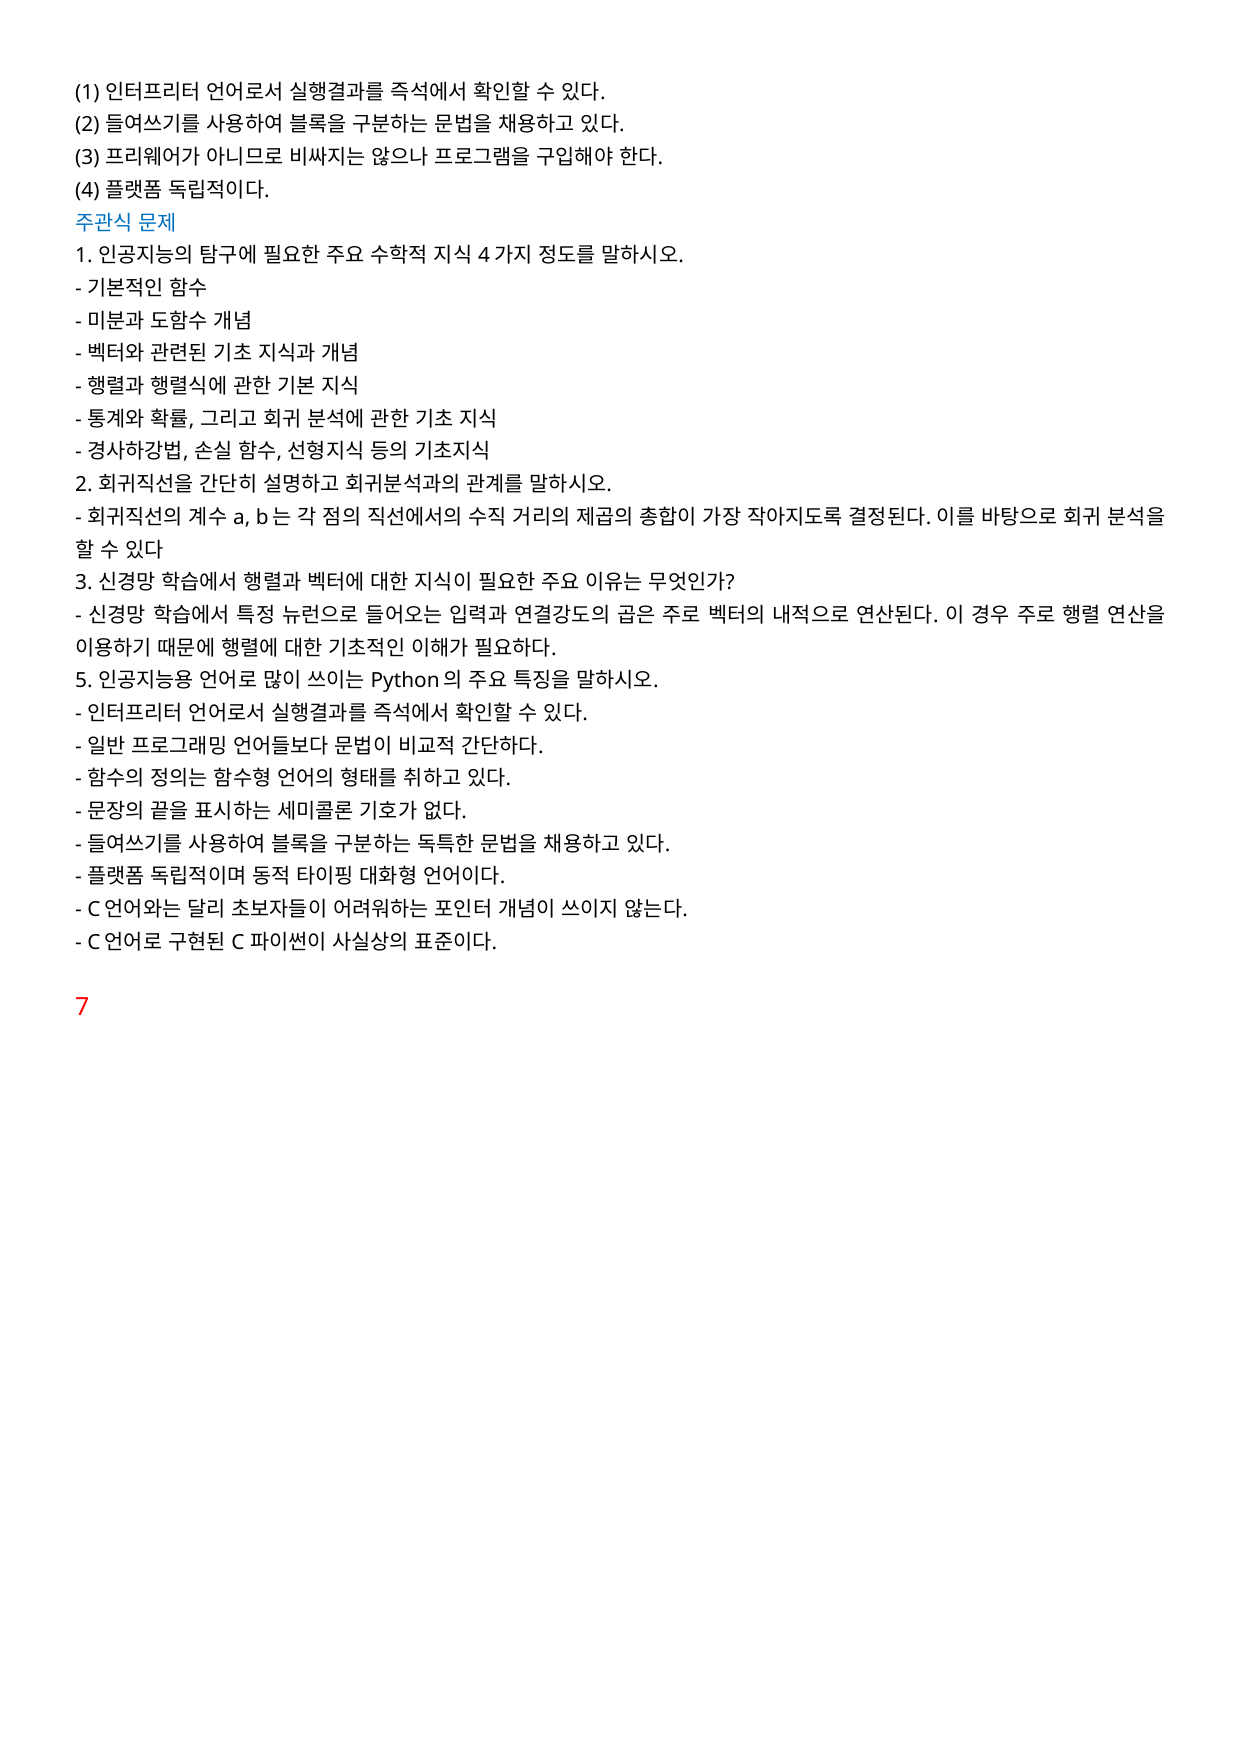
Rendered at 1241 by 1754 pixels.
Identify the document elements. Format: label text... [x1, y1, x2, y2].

text 1. 인공지능의 탐구에 필요한 주요 수학적 지식 4가지 정도를 말하시오. [75, 238, 1165, 269]
text - 벡터와 관련된 기초 지식과 개념 [75, 337, 1165, 367]
text - 행렬과 행렬식에 관한 기본 지식 [75, 369, 1165, 399]
text 주관식 문제 [75, 206, 1165, 236]
text - 인터프리터 언어로서 실행결과를 즉석에서 확인할 수 있다. [75, 696, 1165, 727]
text - C언어와는 달리 초보자들이 어려워하는 포인터 개념이 쓰이지 않는다. [75, 892, 1165, 923]
text 3. 신경망 학습에서 행렬과 벡터에 대한 지식이 필요한 주요 이유는 무엇인가? [75, 565, 1165, 596]
text - 들여쓰기를 사용하여 블록을 구분하는 독특한 문법을 채용하고 있다. [75, 827, 1165, 857]
text - 플랫폼 독립적이며 동적 타이핑 대화형 언어이다. [75, 860, 1165, 890]
text 2. 회귀직선을 간단히 설명하고 회귀분석과의 관계를 말하시오. [75, 467, 1165, 498]
text - 신경망 학습에서 특정 뉴런으로 들어오는 입력과 연결강도의 곱은 주로 벡터의 내적으로 연산된다. 이 경우 주로 행렬 연산을 이용하기 때문에 행렬에 대한 기초적인 이해가 필요하다. [75, 598, 1165, 661]
text (1) 인터프리터 언어로서 실행결과를 즉석에서 확인할 수 있다. [75, 75, 1165, 105]
text - 미분과 도함수 개념 [75, 304, 1165, 334]
text - 회귀직선의 계수 a, b는 각 점의 직선에서의 수직 거리의 제곱의 총합이 가장 작아지도록 결정된다. 이를 바탕으로 회귀 분석을 할 수 있다 [75, 500, 1165, 563]
text (2) 들여쓰기를 사용하여 블록을 구분하는 문법을 채용하고 있다. [75, 108, 1165, 138]
text - 통계와 확률, 그리고 회귀 분석에 관한 기초 지식 [75, 402, 1165, 432]
text - 함수의 정의는 함수형 언어의 형태를 취하고 있다. [75, 762, 1165, 792]
text - 기본적인 함수 [75, 271, 1165, 301]
text - C언어로 구현된 C 파이썬이 사실상의 표준이다. [75, 925, 1165, 956]
text (3) 프리웨어가 아니므로 비싸지는 않으나 프로그램을 구입해야 한다. [75, 140, 1165, 171]
text - 일반 프로그래밍 언어들보다 문법이 비교적 간단하다. [75, 729, 1165, 759]
text - 경사하강법, 손실 함수, 선형지식 등의 기초지식 [75, 435, 1165, 465]
text 5. 인공지능용 언어로 많이 쓰이는 Python의 주요 특징을 말하시오. [75, 663, 1165, 694]
text - 문장의 끝을 표시하는 세미콜론 기호가 없다. [75, 794, 1165, 825]
text (4) 플랫폼 독립적이다. [75, 173, 1165, 203]
